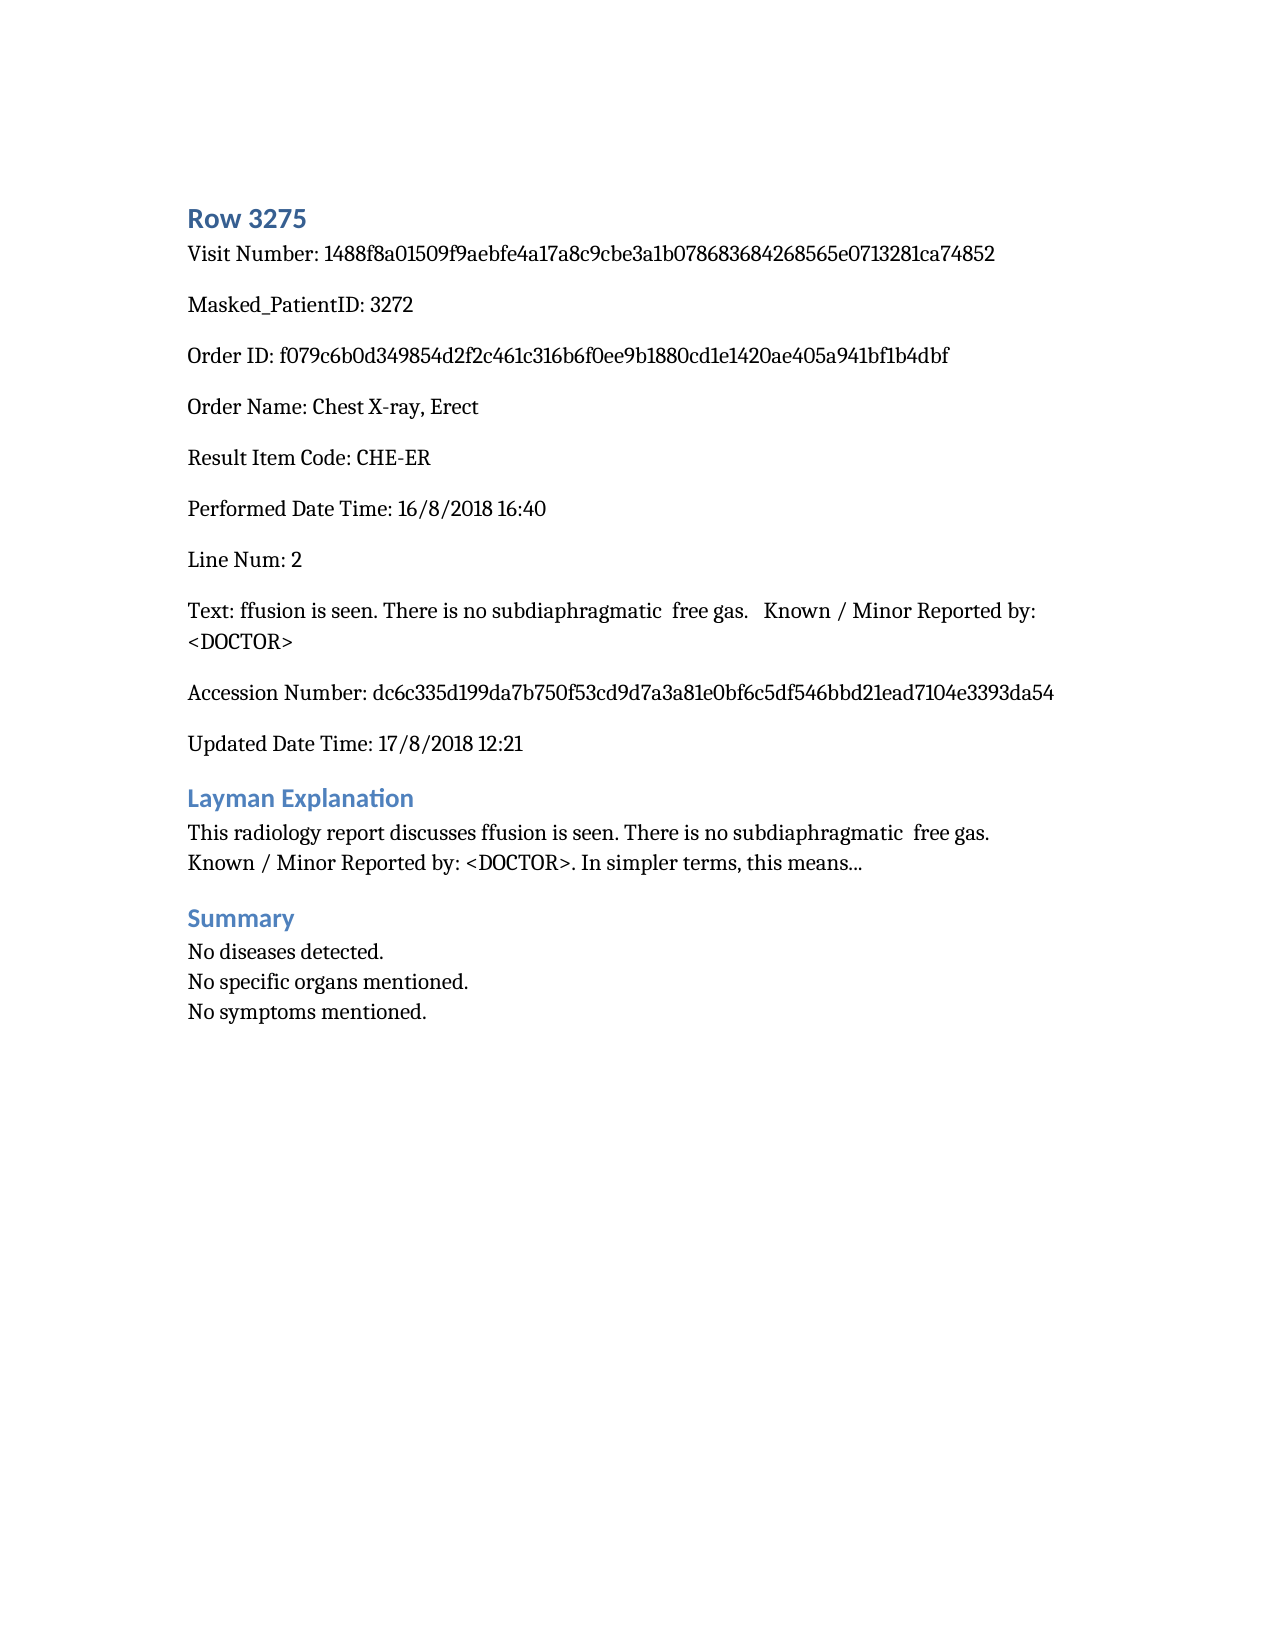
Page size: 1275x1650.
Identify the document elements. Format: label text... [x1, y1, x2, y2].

text Line Num: 2 [187, 547, 1087, 573]
text Result Item Code: CHE-ER [187, 445, 1087, 471]
text This radiology report discusses ffusion is seen. There is no subdiaphragmatic free gas. Known / Minor Reported by: <DOCTOR>. In simpler terms, this means... [187, 819, 1087, 876]
text Accession Number: dc6c335d199da7b750f53cd9d7a3a81e0bf6c5df546bbd21ead7104e3393da54 [187, 679, 1087, 706]
text Performed Date Time: 16/8/2018 16:40 [187, 496, 1087, 522]
subtitle Layman Explanation [187, 782, 1087, 814]
text Order ID: f079c6b0d349854d2f2c461c316b6f0ee9b1880cd1e1420ae405a941bf1b4dbf [187, 343, 1087, 369]
subtitle Summary [187, 901, 1087, 934]
text Masked_PatientID: 3272 [187, 292, 1087, 318]
text Updated Date Time: 17/8/2018 12:21 [187, 731, 1087, 757]
subtitle Row 3275 [187, 200, 1087, 236]
text Order Name: Chest X-ray, Erect [187, 394, 1087, 420]
text Visit Number: 1488f8a01509f9aebfe4a17a8c9cbe3a1b078683684268565e0713281ca74852 [187, 241, 1087, 267]
text No diseases detected. No specific organs mentioned. No symptoms mentioned. [187, 939, 1087, 1025]
text Text: ffusion is seen. There is no subdiaphragmatic free gas. Known / Minor Reported by: <DOCTOR> [187, 598, 1087, 655]
